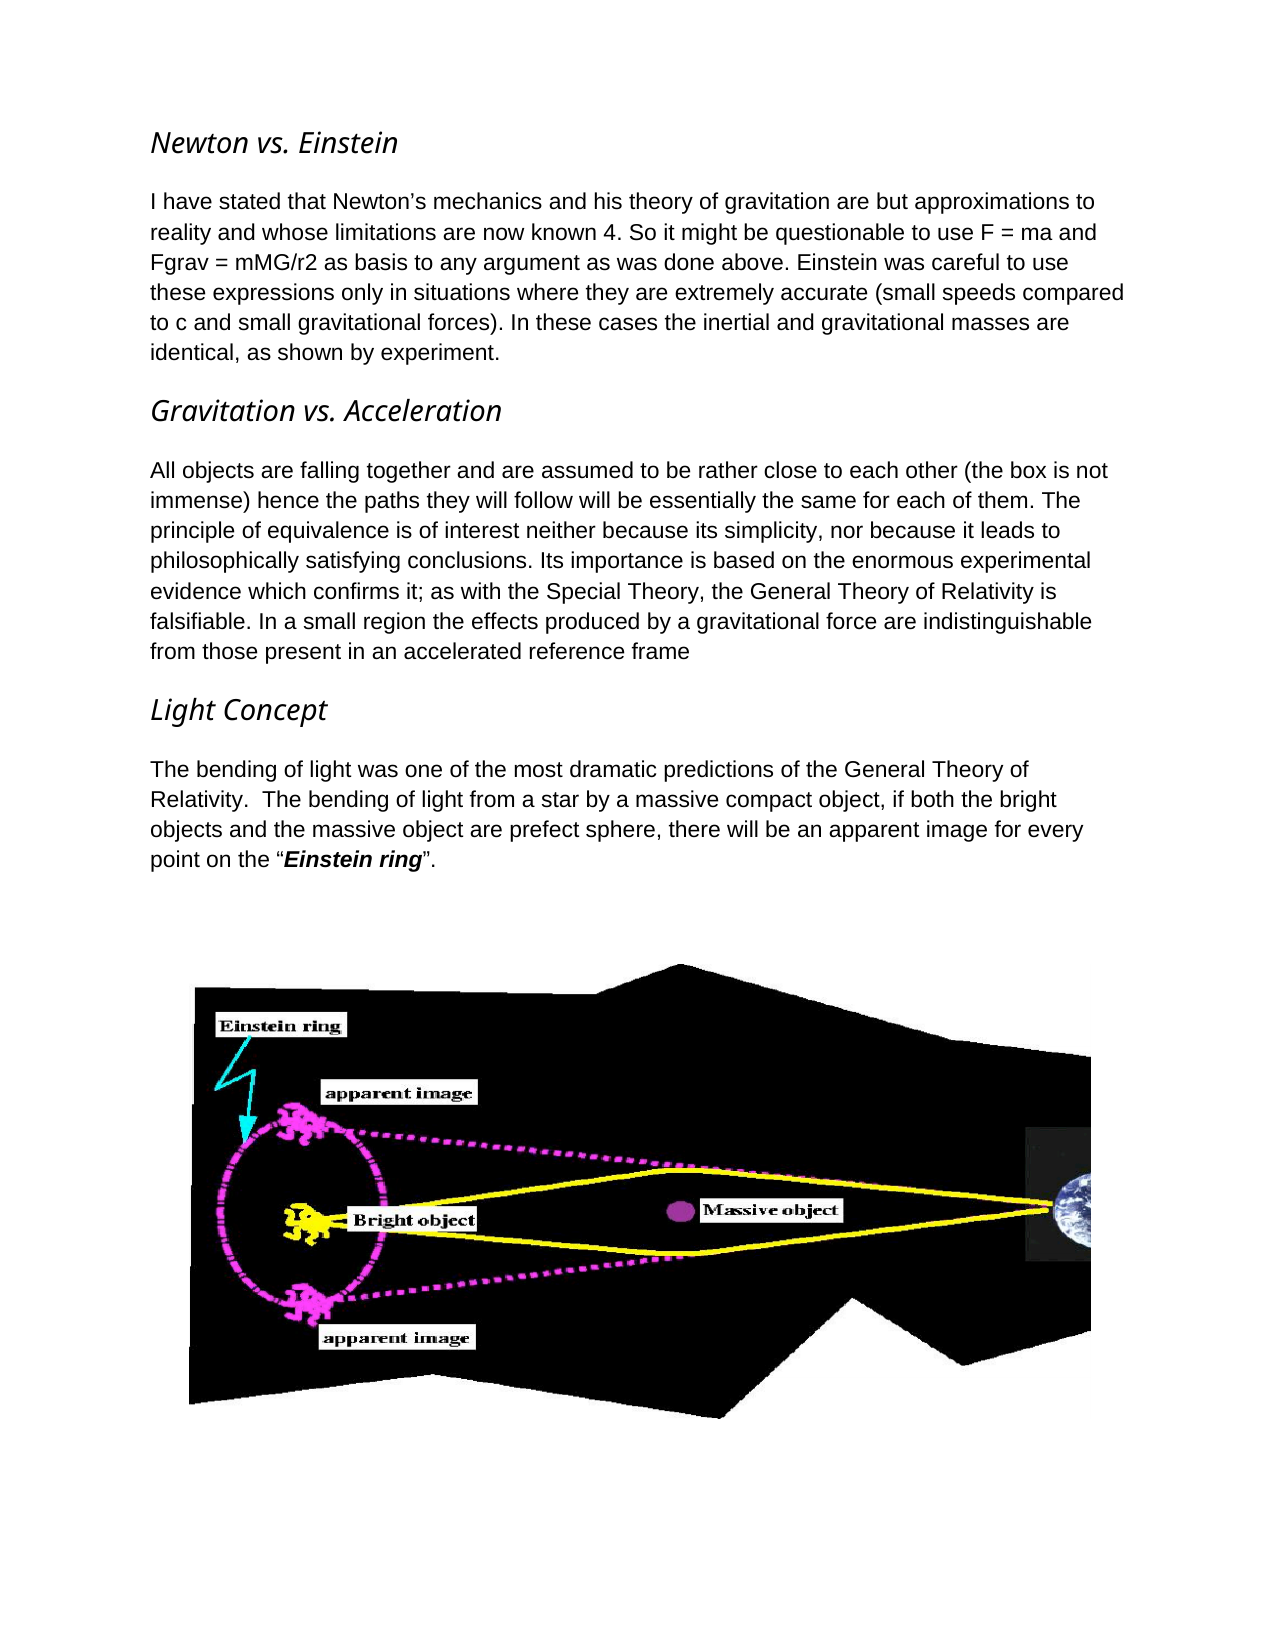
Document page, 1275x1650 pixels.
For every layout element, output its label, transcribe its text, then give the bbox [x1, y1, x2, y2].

picture [150, 948, 1124, 1435]
text I have stated that Newton’s mechanics and his theory of gravitation are but approximations to reality and whose limitations are now known 4. So it might be questionable to use F = ma and Fgrav = mMG/r2 as basis to any argument as was done above. Einstein was careful to use these expressions only in situations where they are extremely accurate (small speeds compared to c and small gravitational forces). In these cases the inertial and gravitational masses are identical, as shown by experiment. [150, 188, 1125, 366]
text Light Concept [150, 689, 1125, 729]
text The bending of light was one of the most dramatic predictions of the General Theory of Relativity. The bending of light from a star by a massive compact object, if both the bright objects and the massive object are prefect sphere, there will be an apparent image for every point on the “Einstein ring”. [150, 756, 1125, 873]
text Newton vs. Einstein [150, 122, 1125, 162]
text Gravitation vs. Acceleration [150, 390, 1125, 430]
text All objects are falling together and are assumed to be rather close to each other (the box is not immense) hence the paths they will follow will be essentially the same for each of them. The principle of equivalence is of interest neither because its simplicity, nor because it leads to philosophically satisfying conclusions. Its importance is based on the enormous experimental evidence which confirms it; as with the Special Theory, the General Theory of Relativity is falsifiable. In a small region the effects produced by a gravitational force are indistinguishable from those present in an accelerated reference frame [150, 457, 1125, 664]
